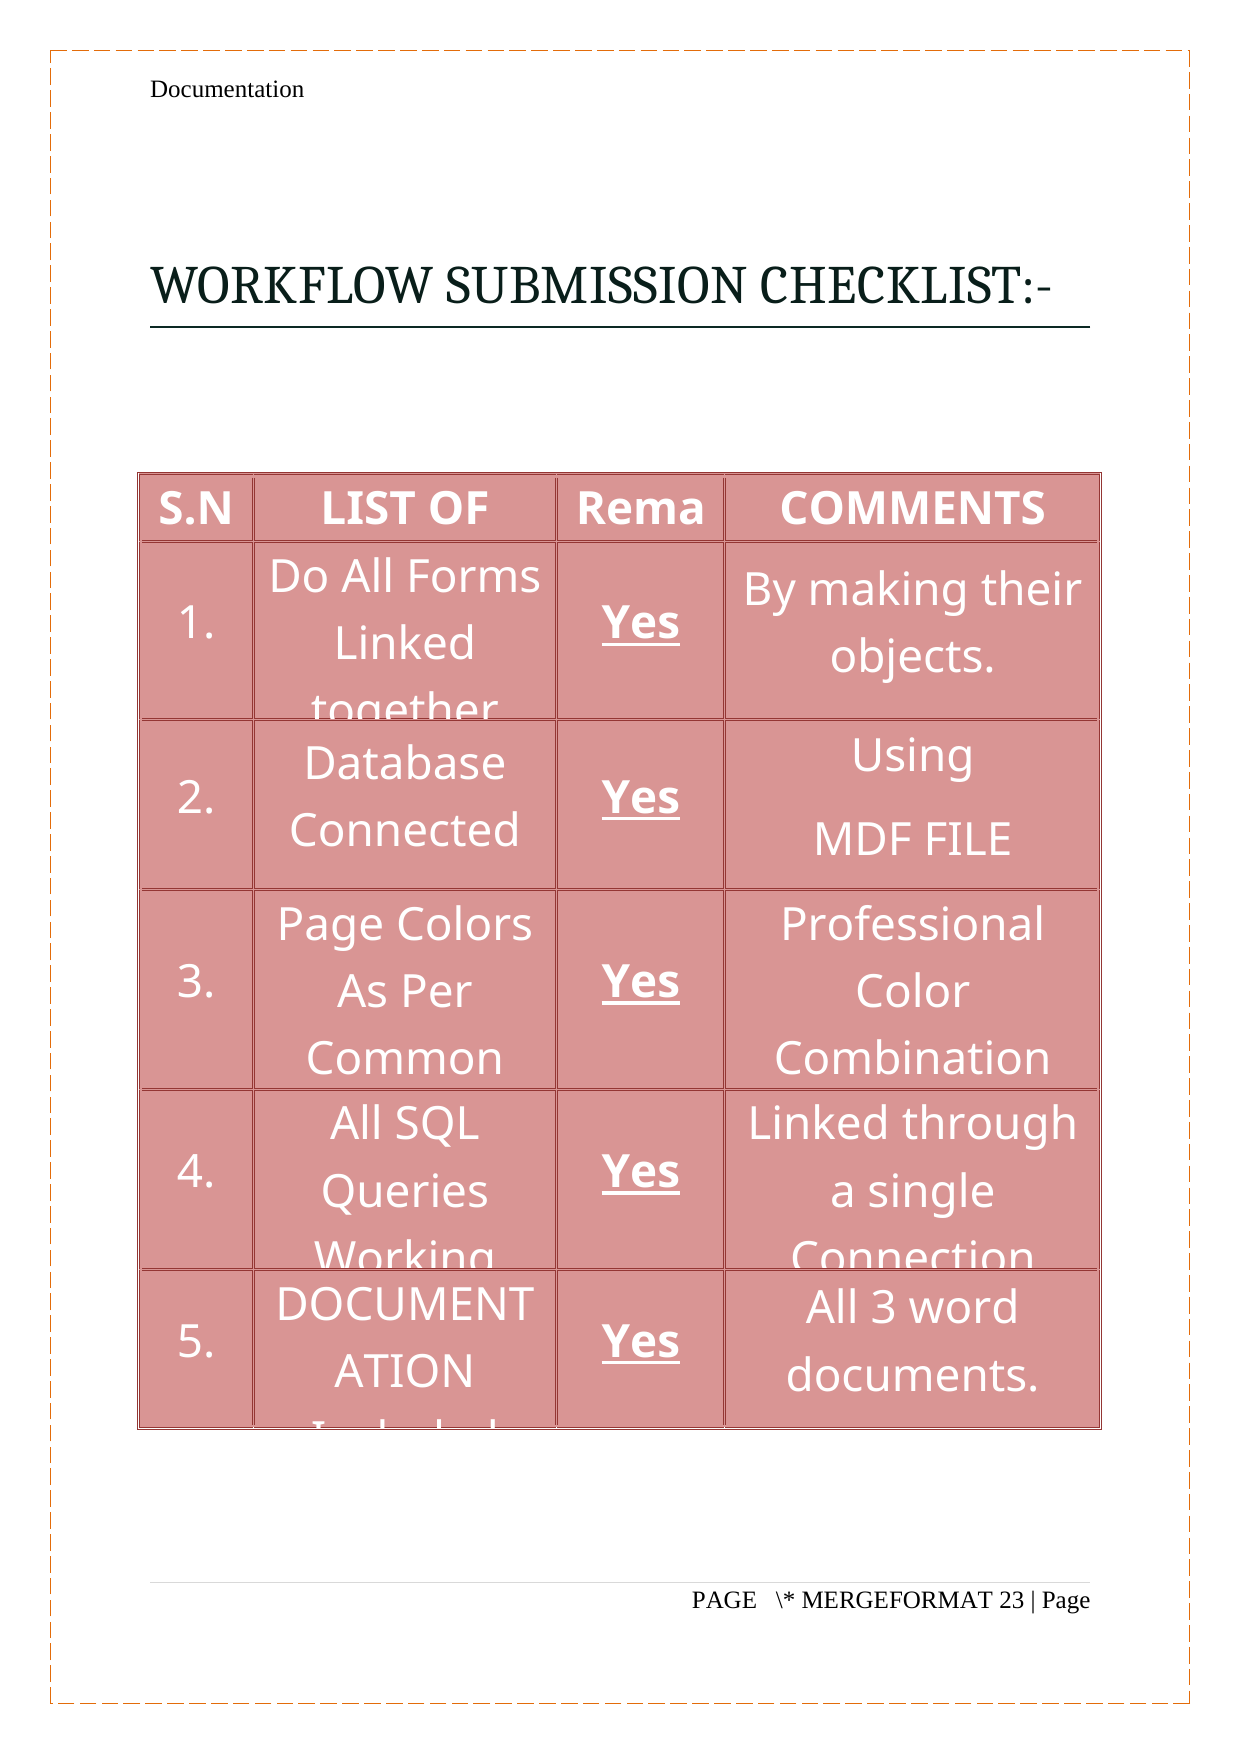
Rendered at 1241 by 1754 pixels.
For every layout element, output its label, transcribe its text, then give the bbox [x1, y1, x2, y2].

title WORKFLOW SUBMISSION CHECKLIST:- [150, 255, 1090, 326]
table_cell 3. [139, 888, 253, 1088]
table_cell Linked through a single Connection Class [726, 1088, 1099, 1268]
table_cell Page Colors As Per Common Guidelines [255, 891, 555, 1088]
table_cell By making their objects. [725, 540, 1100, 718]
table_cell Professional Color Combination [725, 888, 1100, 1088]
table_cell DOCUMENTATION Included [253, 1271, 556, 1427]
table_header S.NO [140, 475, 253, 540]
table_cell Yes [558, 1091, 723, 1268]
table_cell Do All Forms Linked together [255, 543, 555, 718]
table_cell Yes [558, 721, 723, 888]
table_cell All SQL Queries Working [255, 1091, 555, 1268]
table_cell Using MDF FILE [725, 718, 1100, 888]
table_cell Yes [558, 891, 723, 1088]
table_cell 5. [139, 1268, 253, 1427]
table_cell Yes [556, 1268, 725, 1427]
table_header COMMENTS [725, 475, 1099, 540]
table_cell All 3 word documents. [725, 1268, 1100, 1427]
table_cell 2. [139, 718, 253, 888]
table_header Remarks [556, 473, 725, 540]
table_cell 4. [140, 1088, 252, 1268]
table_cell Yes [558, 543, 723, 718]
table_header LIST OF ITEMS [253, 475, 556, 540]
table_cell Database Connected [255, 721, 555, 888]
table_cell 1. [139, 540, 253, 718]
